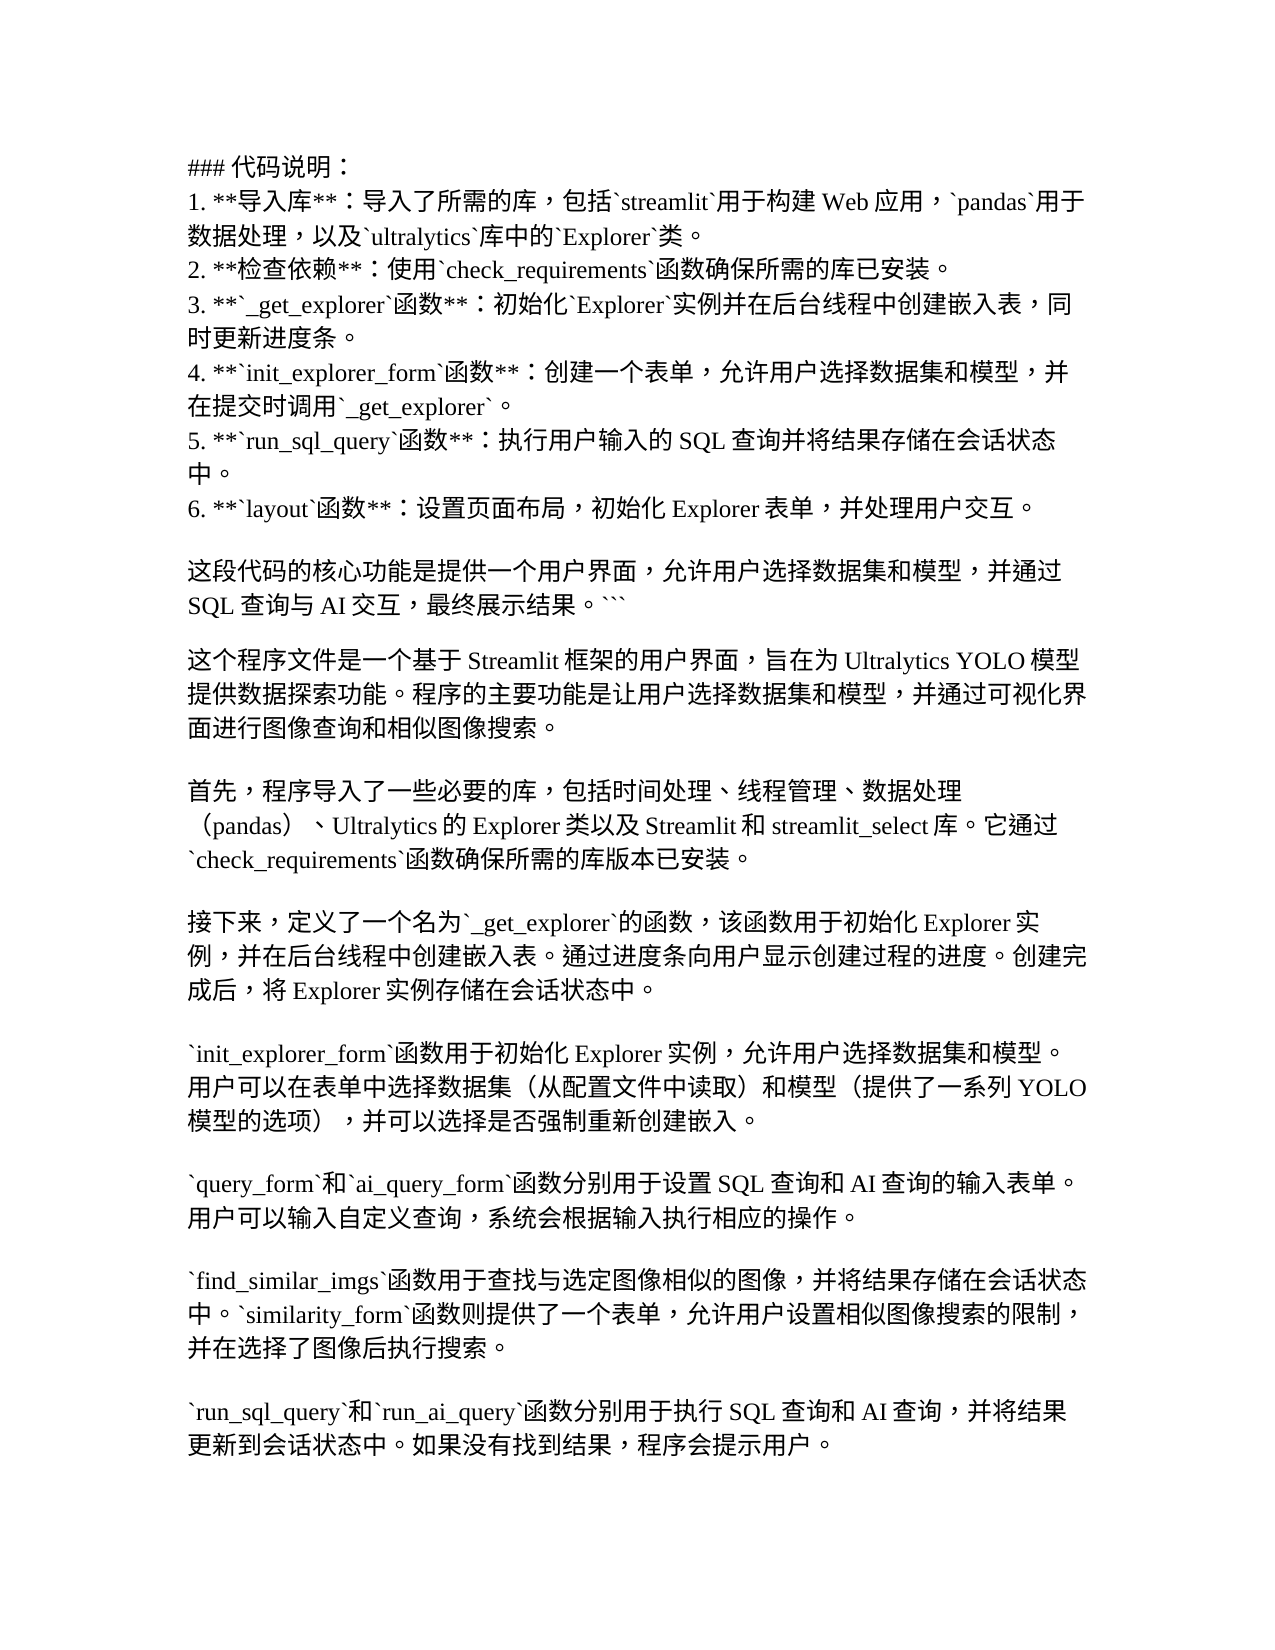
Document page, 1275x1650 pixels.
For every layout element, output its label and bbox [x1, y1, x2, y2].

text [187, 150, 1087, 622]
text [187, 642, 1087, 1491]
